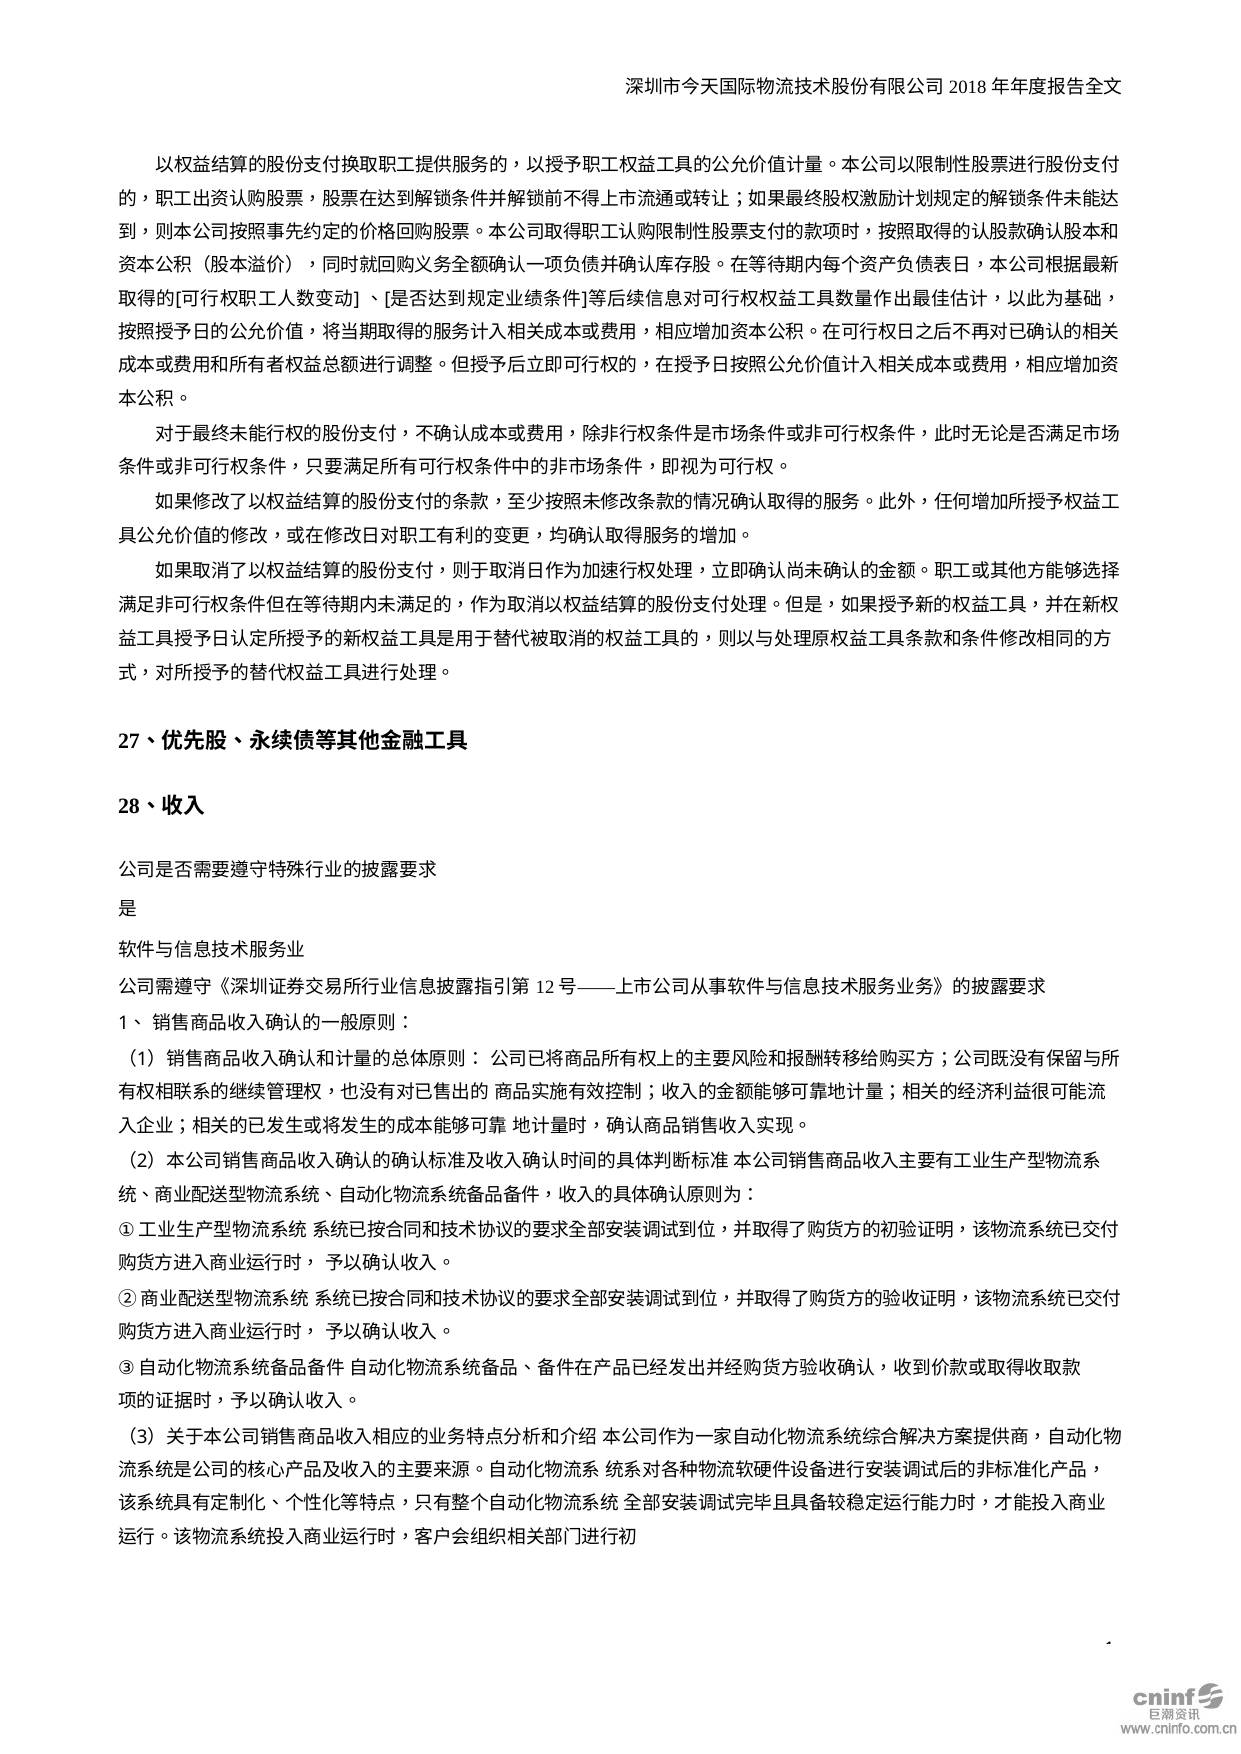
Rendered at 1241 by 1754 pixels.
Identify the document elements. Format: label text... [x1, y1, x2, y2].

text 以权益结算的股份支付换取职工提供服务的，以授予职工权益工具的公允价值计量。本公司以限制性股票进行股份支付 的，职工出资认购股票，股票在达到解锁条件并解锁前不得上市流通或转让；如果最终股权激励计划规定的解锁条件未能达 到，则本公司按照事先约定的价格回购股票。本公司取得职工认购限制性股票支付的款项时，按照取得的认股款确认股本和 资本公积（股本溢价），同时就回购义务全额确认一项负债并确认库存股。在等待期内每个资产负债表日，本公司根据最新 取得的[可行权职工人数变动] 、[是否达到规定业绩条件]等后续信息对可行权权益工具数量作出最佳估计，以此为基础， 按照授予日的公允价值，将当期取得的服务计入相关成本或费用，相应增加资本公积。在可行权日之后不再对已确认的相关 成本或费用和所有者权益总额进行调整。但授予后立即可行权的，在授予日按照公允价值计入相关成本或费用，相应增加资 本公积。 [118, 151, 1123, 410]
text （2）本公司销售商品收入确认的确认标准及收入确认时间的具体判断标准 本公司销售商品收入主要有工业生产型物流系统、商业配送型物流系统、自动化物流系统备品备件，收入的具体确认原则为： [118, 1147, 1136, 1206]
text 公司是否需要遵守特殊行业的披露要求 是 [118, 857, 439, 921]
text ①工业生产型物流系统 系统已按合同和技术协议的要求全部安装调试到位，并取得了购货方的初验证明，该物流系统已交付购货方进入商业运行时， 予以确认收入。 [118, 1216, 1136, 1275]
text 如果取消了以权益结算的股份支付，则于取消日作为加速行权处理，立即确认尚未确认的金额。职工或其他方能够选择 满足非可行权条件但在等待期内未满足的，作为取消以权益结算的股份支付处理。但是，如果授予新的权益工具，并在新权 益工具授予日认定所授予的新权益工具是用于替代被取消的权益工具的，则以与处理原权益工具条款和条件修改相同的方 式，对所授予的替代权益工具进行处理。 [118, 557, 1124, 684]
picture [1115, 1680, 1240, 1737]
text 对于最终未能行权的股份支付，不确认成本或费用，除非行权条件是市场条件或非可行权条件，此时无论是否满足市场 条件或非可行权条件，只要满足所有可行权条件中的非市场条件，即视为可行权。 [118, 420, 1124, 479]
subtitle 28、收入 [118, 790, 1124, 820]
text ②商业配送型物流系统 系统已按合同和技术协议的要求全部安装调试到位，并取得了购货方的验收证明，该物流系统已交付购货方进入商业运行时， 予以确认收入。 [118, 1285, 1136, 1344]
text ③自动化物流系统备品备件 自动化物流系统备品、备件在产品已经发出并经购货方验收确认，收到价款或取得收取款项的证据时，予以确认收入。 [118, 1354, 1095, 1413]
text （3）关于本公司销售商品收入相应的业务特点分析和介绍 本公司作为一家自动化物流系统综合解决方案提供商，自动化物流系统是公司的核心产品及收入的主要来源。自动化物流系 统系对各种物流软硬件设备进行安装调试后的非标准化产品，该系统具有定制化、个性化等特点，只有整个自动化物流系统 全部安装调试完毕且具备较稳定运行能力时，才能投入商业运行。该物流系统投入商业运行时，客户会组织相关部门进行初 [118, 1423, 1124, 1548]
text 公司需遵守《深圳证券交易所行业信息披露指引第 12 号——上市公司从事软件与信息技术服务业务》的披露要求 1、 销售商品收入确认的一般原则： [118, 973, 1048, 1035]
text 软件与信息技术服务业 [118, 936, 1124, 961]
text 如果修改了以权益结算的股份支付的条款，至少按照未修改条款的情况确认取得的服务。此外，任何增加所授予权益工 具公允价值的修改，或在修改日对职工有利的变更，均确认取得服务的增加。 [118, 489, 1124, 548]
text （1）销售商品收入确认和计量的总体原则： 公司已将商品所有权上的主要风险和报酬转移给购买方；公司既没有保留与所有权相联系的继续管理权，也没有对已售出的 商品实施有效控制；收入的金额能够可靠地计量；相关的经济利益很可能流入企业；相关的已发生或将发生的成本能够可靠 地计量时，确认商品销售收入实现。 [118, 1046, 1124, 1138]
subtitle 27、优先股、永续债等其他金融工具 [118, 725, 1124, 755]
